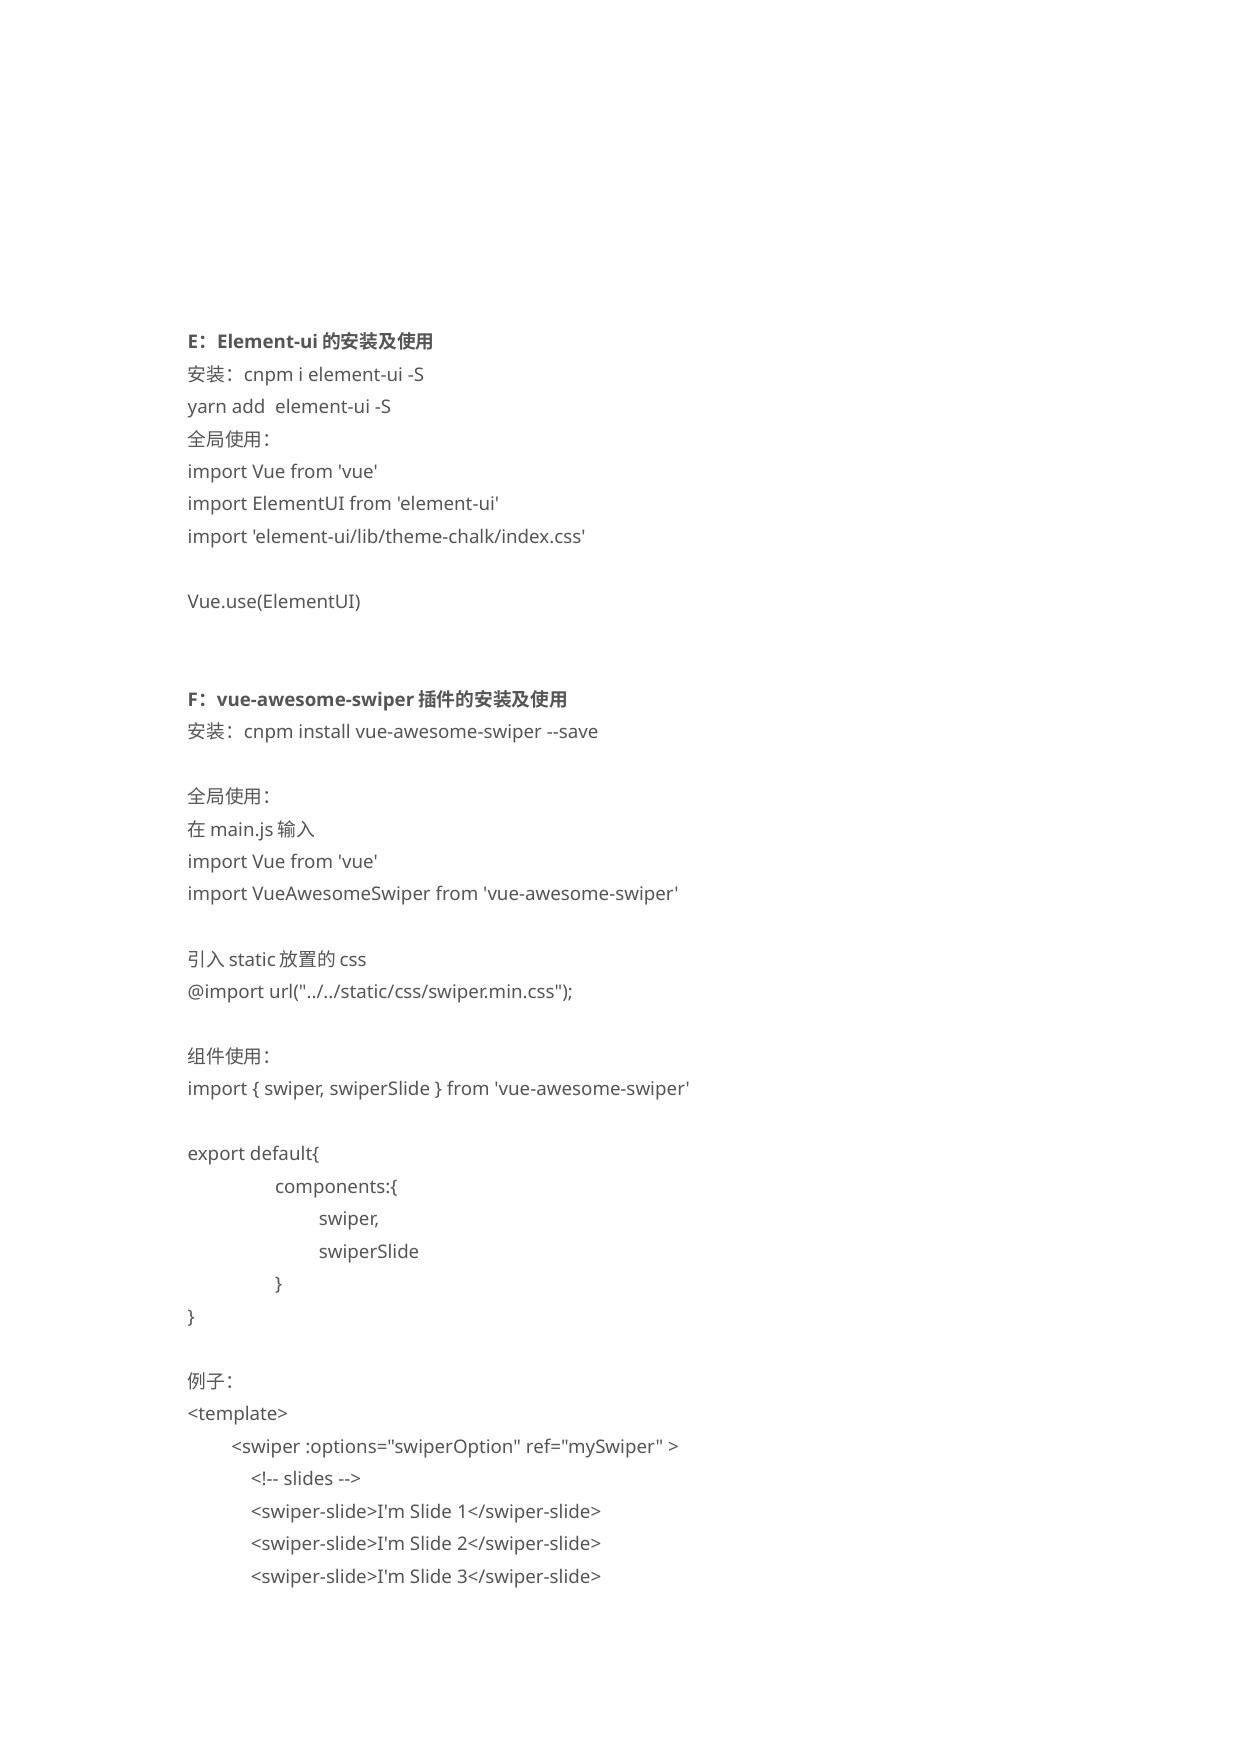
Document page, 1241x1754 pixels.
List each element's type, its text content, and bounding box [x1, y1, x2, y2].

list 在main.js输入 [187, 812, 1053, 844]
list <swiper-slide>I'm Slide 2</swiper-slide> [187, 1527, 1053, 1559]
list yarn add element-ui -S [187, 389, 1053, 422]
list <template> [187, 1397, 1053, 1429]
list export default{ [187, 1137, 1053, 1169]
list import ElementUI from 'element-ui' [187, 487, 1053, 519]
list import Vue from 'vue' [187, 844, 1053, 877]
list 组件使用： [187, 1039, 1053, 1072]
list F：vue-awesome-swiper插件的安装及使用 [187, 682, 1053, 714]
list components:{ [187, 1169, 1053, 1202]
list 全局使用： [187, 422, 1053, 454]
list import 'element-ui/lib/theme-chalk/index.css' [187, 519, 1053, 552]
list 引入static放置的css [187, 942, 1053, 974]
list 安装：cnpm install vue-awesome-swiper --save [187, 714, 1053, 747]
list import Vue from 'vue' [187, 454, 1053, 487]
list 安装：cnpm i element-ui -S [187, 357, 1053, 389]
list @import url("../../static/css/swiper.min.css"); [187, 974, 1053, 1007]
list import VueAwesomeSwiper from 'vue-awesome-swiper' [187, 877, 1053, 909]
list <swiper-slide>I'm Slide 3</swiper-slide> [187, 1559, 1053, 1592]
list <swiper :options="swiperOption" ref="mySwiper" > [187, 1429, 1053, 1462]
list } [187, 1267, 1053, 1299]
list <!-- slides --> [187, 1462, 1053, 1494]
list swiperSlide [187, 1234, 1053, 1267]
list swiper, [187, 1202, 1053, 1234]
list 全局使用： [187, 779, 1053, 812]
list Vue.use(ElementUI) [187, 584, 1053, 617]
list 例子： [187, 1364, 1053, 1397]
list <swiper-slide>I'm Slide 1</swiper-slide> [187, 1494, 1053, 1527]
list } [187, 1299, 1053, 1332]
list import { swiper, swiperSlide } from 'vue-awesome-swiper' [187, 1072, 1053, 1104]
list E：Element-ui的安装及使用 [187, 324, 1053, 357]
